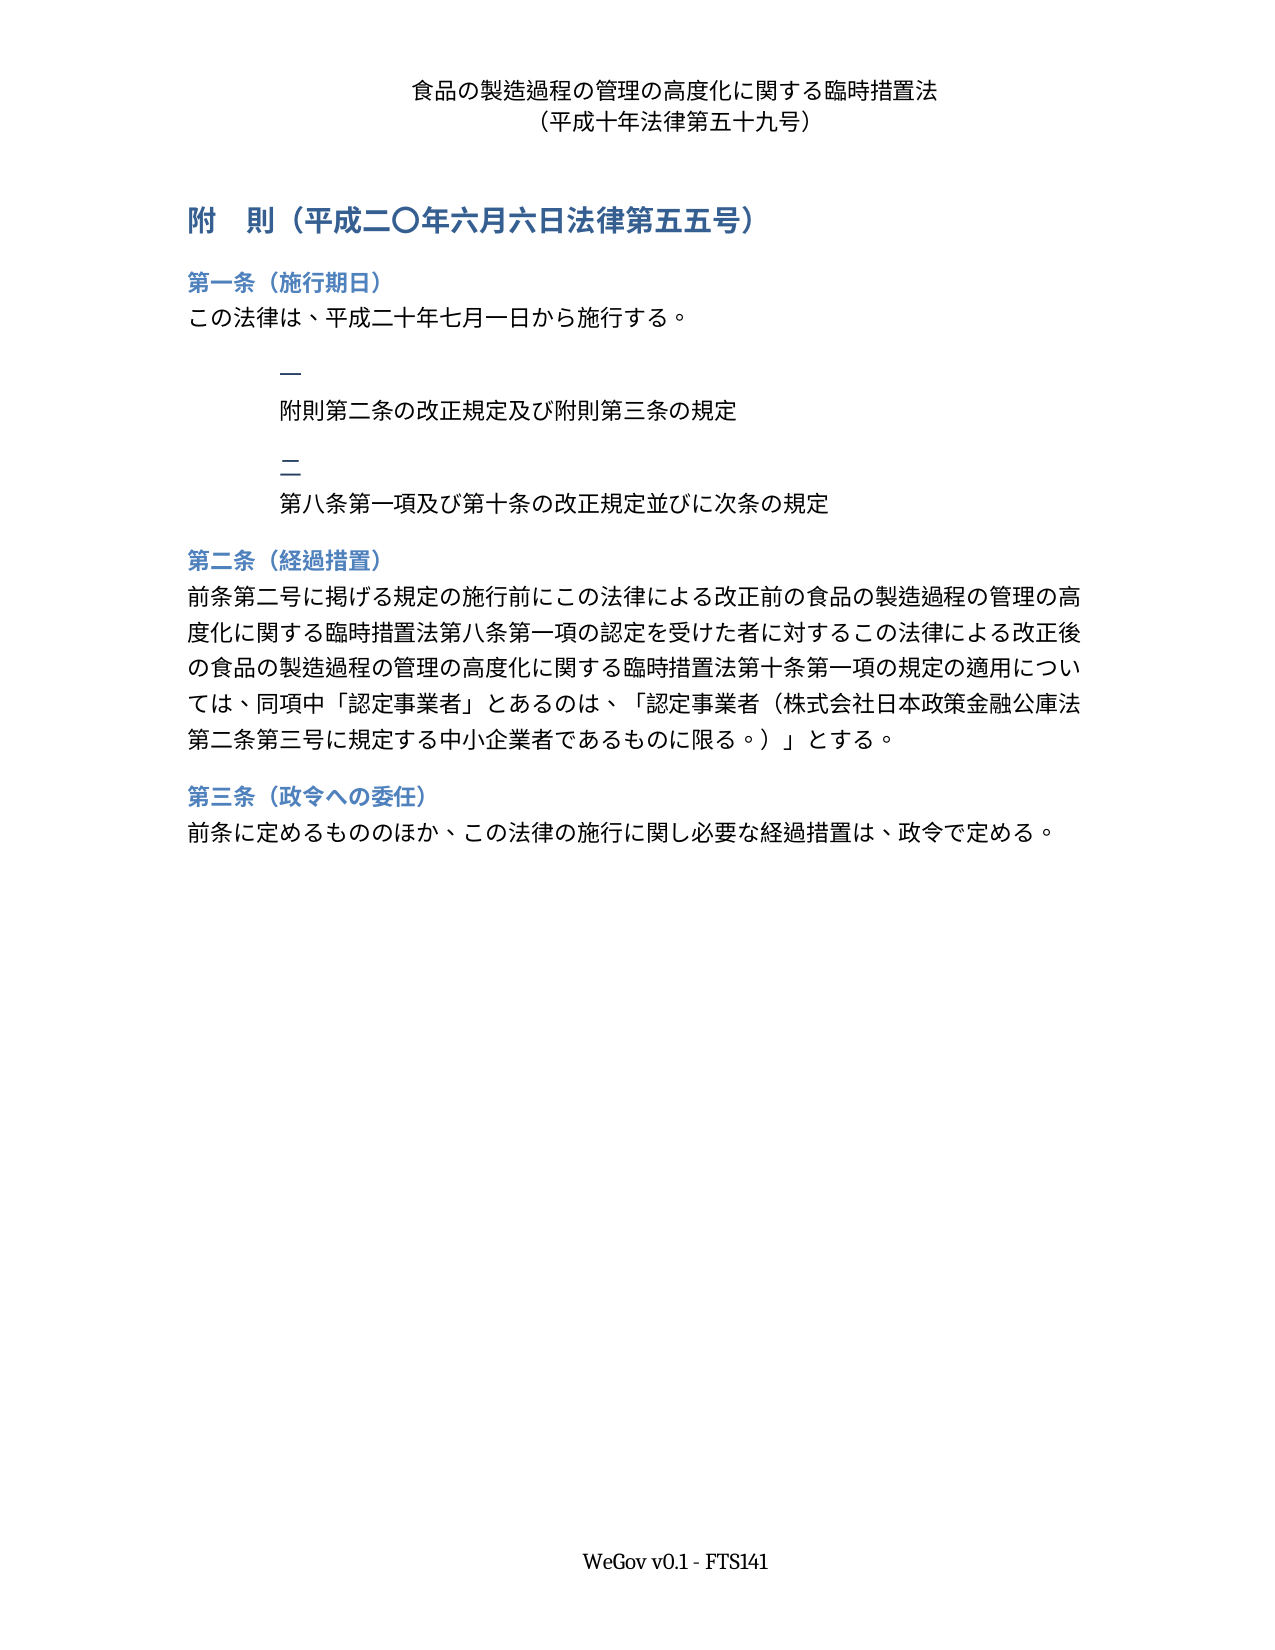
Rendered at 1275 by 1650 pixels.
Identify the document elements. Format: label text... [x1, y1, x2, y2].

subtitle 第二条（経過措置） [187, 544, 1087, 576]
subtitle 附 則（平成二〇年六月六日法律第五五号） [187, 200, 1087, 240]
text この法律は、平成二十年七月一日から施行する。 [187, 302, 1087, 334]
text 附則第二条の改正規定及び附則第三条の規定 [279, 395, 1087, 426]
subtitle 一 [279, 359, 1087, 390]
text 第八条第一項及び第十条の改正規定並びに次条の規定 [279, 488, 1087, 519]
subtitle 第一条（施行期日） [187, 266, 1087, 298]
subtitle 二 [279, 452, 1087, 483]
text 前条第二号に掲げる規定の施行前にこの法律による改正前の食品の製造過程の管理の高度化に関する臨時措置法第八条第一項の認定を受けた者に対するこの法律による改正後の食品の製造過程の管理の高度化に関する臨時措置法第十条第一項の規定の適用については、同項中「認定事業者」とあるのは、「認定事業者（株式会社日本政策金融公庫法第二条第三号に規定する中小企業者であるものに限る。）」とする。 [187, 581, 1087, 756]
subtitle 第三条（政令への委任） [187, 781, 1087, 812]
text 前条に定めるもののほか、この法律の施行に関し必要な経過措置は、政令で定める。 [187, 817, 1087, 848]
